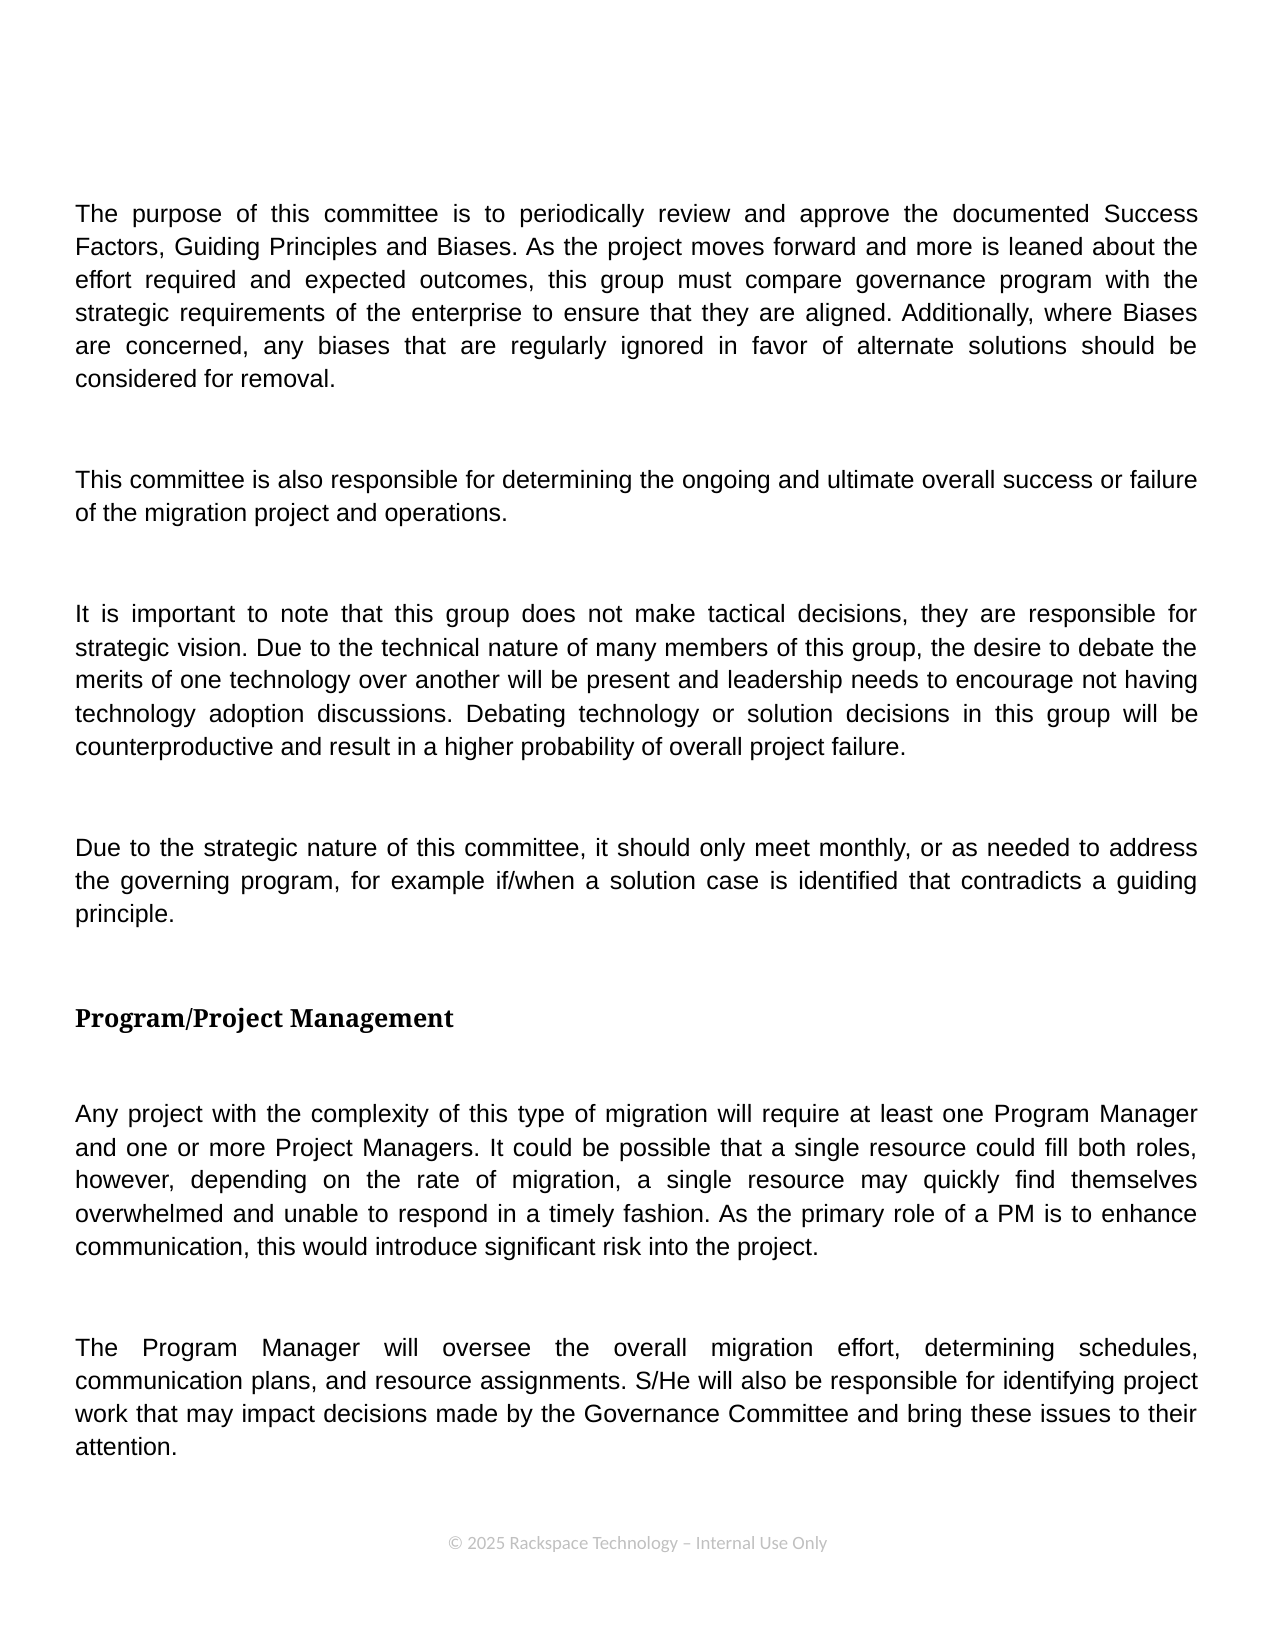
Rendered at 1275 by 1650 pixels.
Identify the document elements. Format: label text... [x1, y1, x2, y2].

text Any project with the complexity of this type of migration will require at least one Program Manager and one or more Project Managers. It could be possible that a single resource could fill both roles, however, depending on the rate of migration, a single resource may quickly find themselves overwhelmed and unable to respond in a timely fashion. As the primary role of a PM is to enhance communication, this would introduce significant risk into the project. [75, 1099, 1200, 1260]
text The purpose of this committee is to periodically review and approve the documented Success Factors, Guiding Principles and Biases. As the project moves forward and more is leaned about the effort required and expected outcomes, this group must compare governance program with the strategic requirements of the enterprise to ensure that they are aligned. Additionally, where Biases are concerned, any biases that are regularly ignored in favor of alternate solutions should be considered for removal. [75, 199, 1200, 392]
subtitle Program/Project Management [75, 1000, 1200, 1034]
text Due to the strategic nature of this committee, it should only meet monthly, or as needed to address the governing program, for example if/when a solution case is identified that contradicts a guiding principle. [75, 833, 1200, 928]
text It is important to note that this group does not make tactical decisions, they are responsible for strategic vision. Due to the technical nature of many members of this group, the desire to debate the merits of one technology over another will be present and leadership needs to encourage not having technology adoption discussions. Debating technology or solution decisions in this group will be counterproductive and result in a higher probability of overall project failure. [75, 599, 1200, 760]
text This committee is also responsible for determining the ongoing and ultimate overall success or failure of the migration project and operations. [75, 465, 1200, 527]
text The Program Manager will oversee the overall migration effort, determining schedules, communication plans, and resource assignments. S/He will also be responsible for identifying project work that may impact decisions made by the Governance Committee and bring these issues to their attention. [75, 1333, 1200, 1461]
